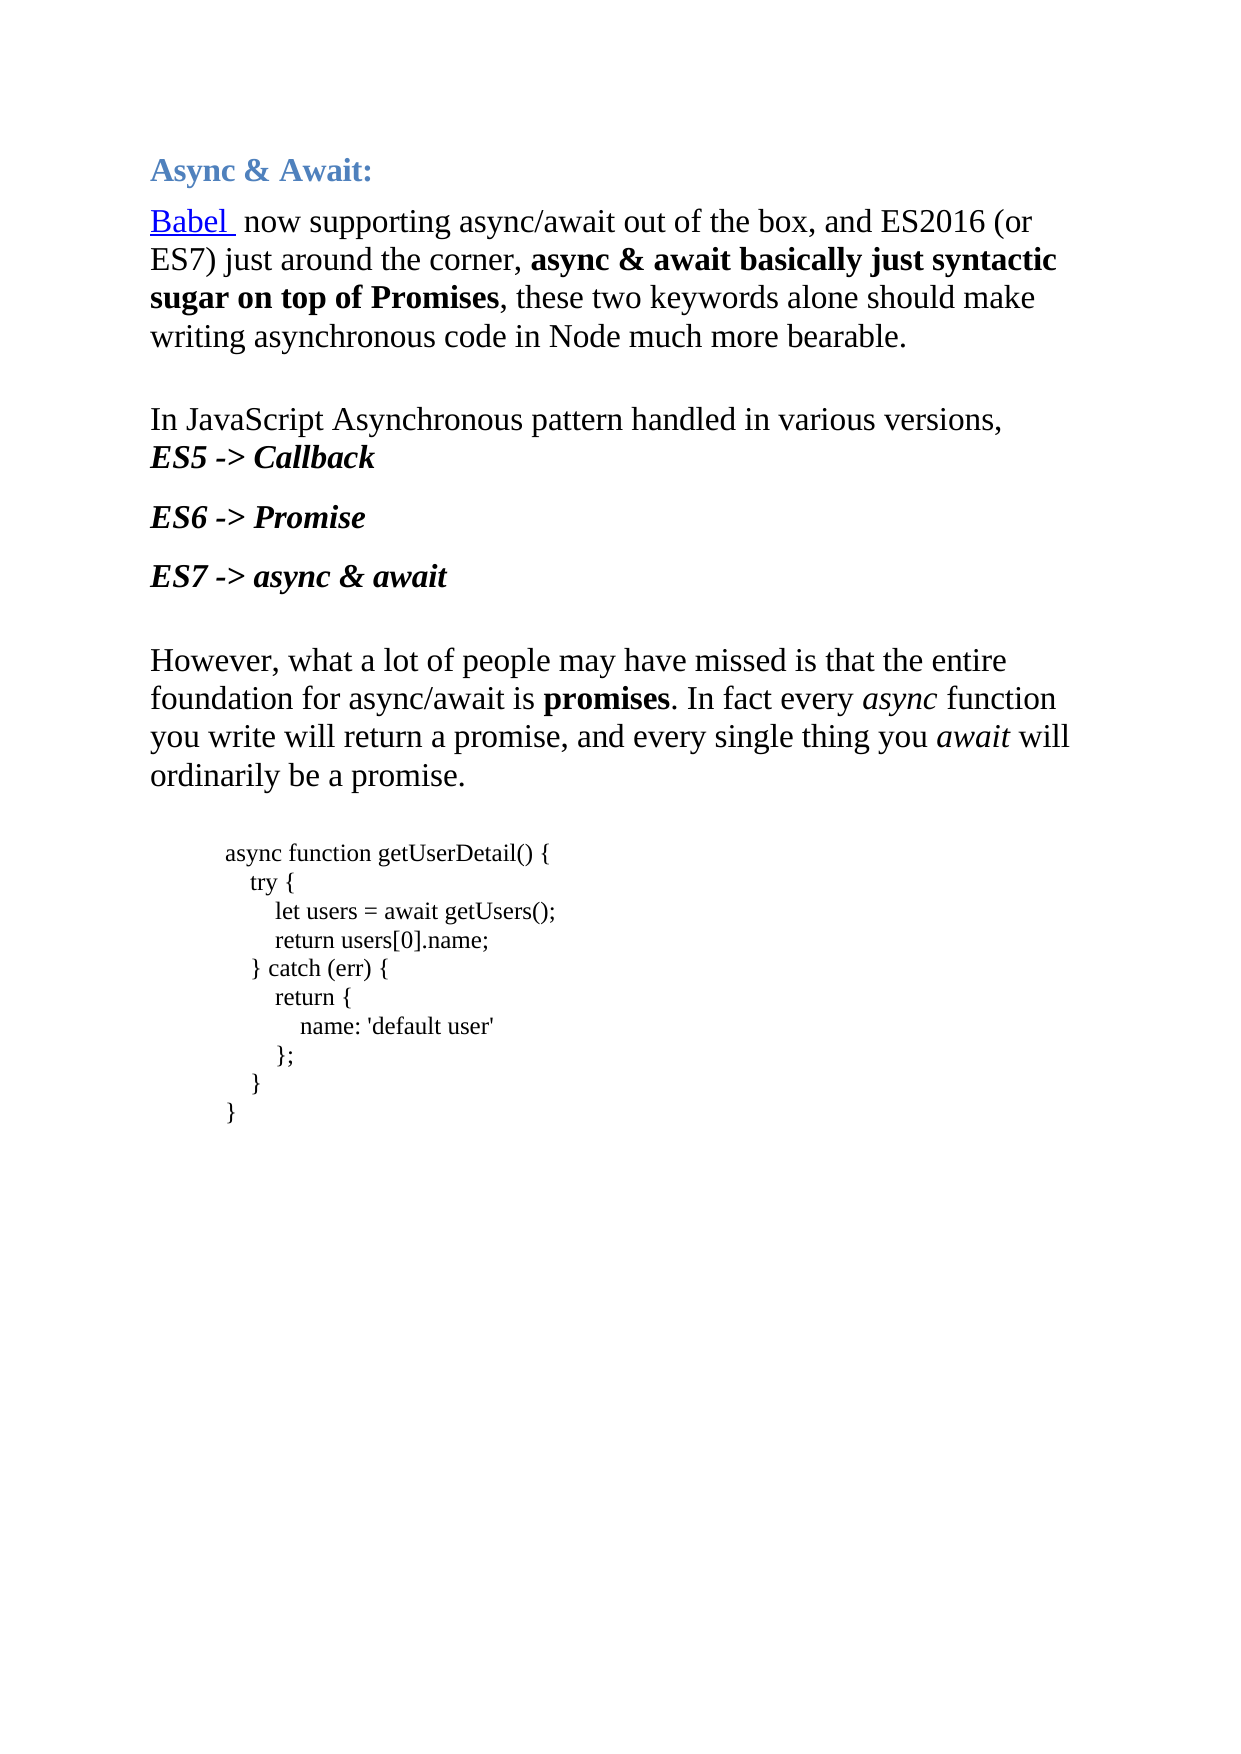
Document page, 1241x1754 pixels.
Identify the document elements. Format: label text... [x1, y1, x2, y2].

text async function getUserDetail() { try { let users = await getUsers(); return users[0].name; } catch (err) { return { name: 'default user' }; } } [225, 838, 1090, 1126]
text ES7 -> async & await [150, 556, 1090, 594]
text However, what a lot of people may have missed is that the entire foundation for async/await is promises. In fact every async function you write will return a promise, and every single thing you await will ordinarily be a promise. [150, 640, 1090, 793]
text ES6 -> Promise [150, 497, 1090, 535]
text Babel now supporting async/await out of the box, and ES2016 (or ES7) just around the corner, async & await basically just syntactic sugar on top of Promises, these two keywords alone should make writing asynchronous code in Node much more bearable. [150, 201, 1090, 354]
text ES5 -> Callback [150, 438, 1090, 476]
text In JavaScript Asynchronous pattern handled in various versions, [150, 399, 1090, 438]
subtitle Async & Await: [150, 150, 1090, 188]
